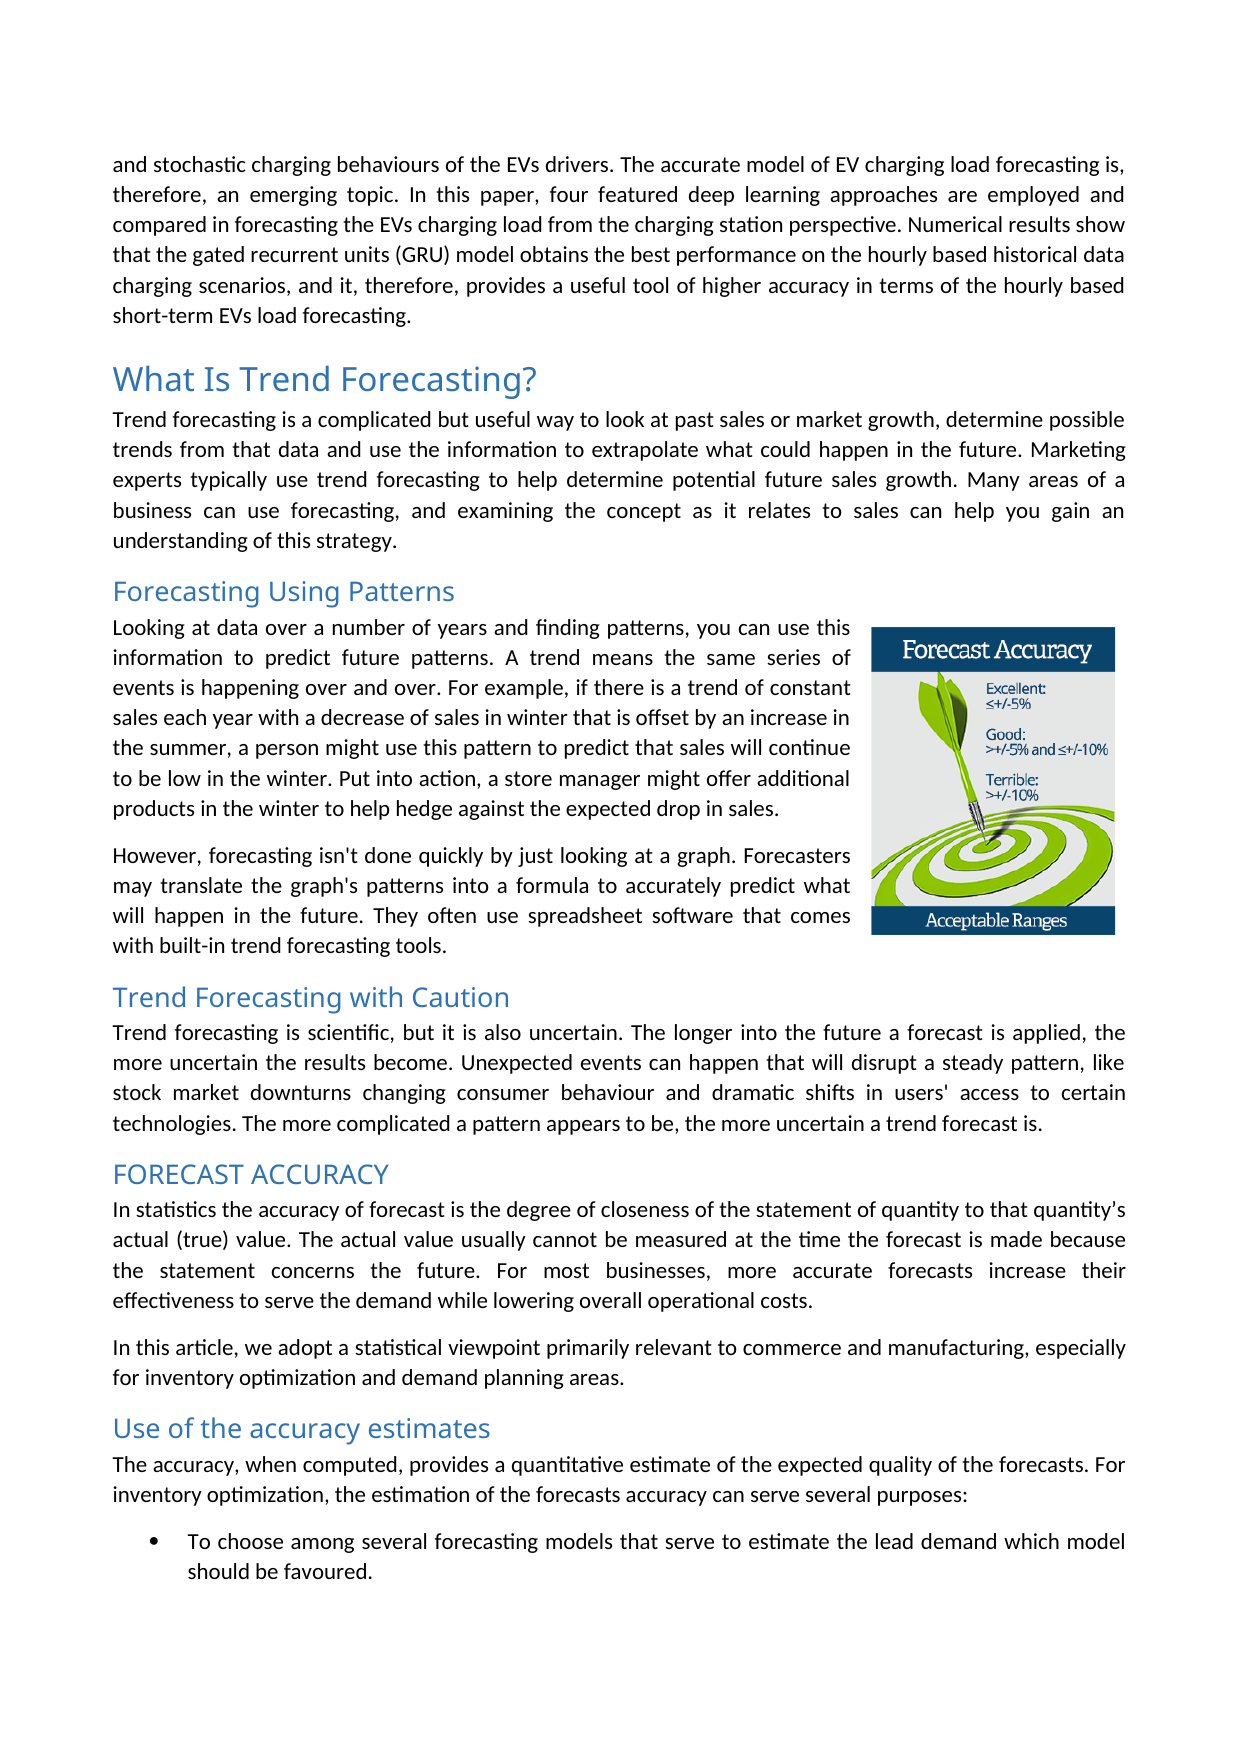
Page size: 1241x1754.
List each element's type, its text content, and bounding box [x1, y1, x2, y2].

picture [871, 627, 1116, 935]
subtitle Forecasting Using Patterns [112, 573, 1128, 610]
text However, forecasting isn't done quickly by just looking at a graph. Forecasters may translate the graph's patterns into a formula to accurately predict what will happen in the future. They often use spreadsheet software that comes with built-in trend forecasting tools. [112, 841, 1128, 959]
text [112, 150, 1128, 329]
text In statistics the accuracy of forecast is the degree of closeness of the statement of quantity to that quantity’s actual (true) value. The actual value usually cannot be measured at the time the forecast is made because the statement concerns the future. For most businesses, more accurate forecasts increase their effectiveness to serve the demand while lowering overall operational costs. [112, 1195, 1128, 1314]
list To choose among several forecasting models that serve to estimate the lead demand which model should be favoured. [150, 1527, 1128, 1585]
subtitle FORECAST ACCURACY [112, 1156, 1128, 1192]
text In this article, we adopt a statistical viewpoint primarily relevant to commerce and manufacturing, especially for inventory optimization and demand planning areas. [112, 1333, 1128, 1391]
text Trend forecasting is a complicated but useful way to look at past sales or market growth, determine possible trends from that data and use the information to extrapolate what could happen in the future. Marketing experts typically use trend forecasting to help determine potential future sales growth. Many areas of a business can use forecasting, and examining the concept as it relates to sales can help you gain an understanding of this strategy. [112, 405, 1128, 554]
text Trend forecasting is scientific, but it is also uncertain. The longer into the future a forecast is applied, the more uncertain the results become. Unexpected events can happen that will disrupt a steady pattern, like stock market downturns changing consumer behaviour and dramatic shifts in users' access to certain technologies. The more complicated a pattern appears to be, the more uncertain a trend forecast is. [112, 1018, 1128, 1137]
subtitle Use of the accuracy estimates [112, 1410, 1128, 1447]
text The accuracy, when computed, provides a quantitative estimate of the expected quality of the forecasts. For inventory optimization, the estimation of the forecasts accuracy can serve several purposes: [112, 1450, 1128, 1508]
subtitle What Is Trend Forecasting? [112, 356, 1128, 402]
text Looking at data over a number of years and finding patterns, you can use this information to predict future patterns. A trend means the same series of events is happening over and over. For example, if there is a trend of constant sales each year with a decrease of sales in winter that is offset by an increase in the summer, a person might use this pattern to predict that sales will continue to be low in the winter. Put into action, a store manager might offer additional products in the winter to help hedge against the expected drop in sales. [112, 613, 1128, 822]
subtitle Trend Forecasting with Caution [112, 978, 1128, 1015]
